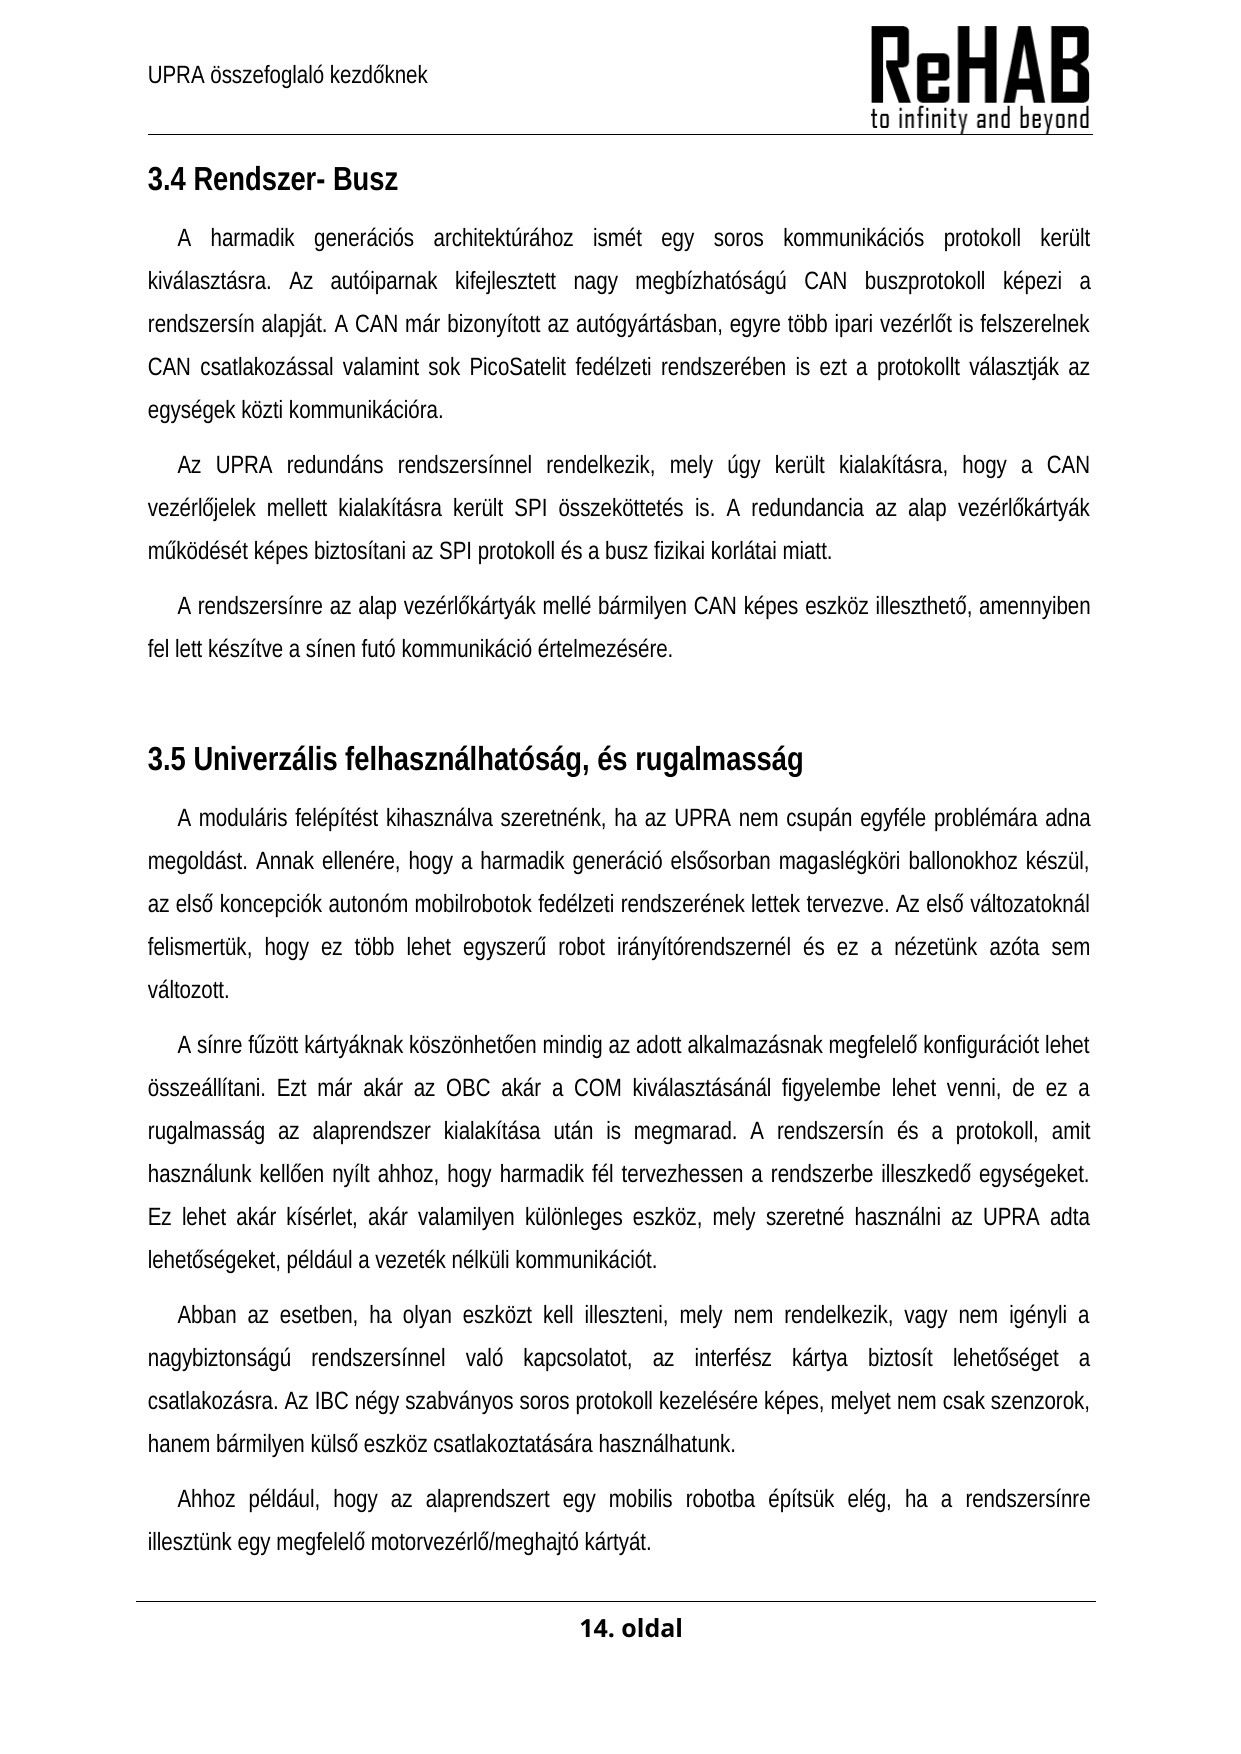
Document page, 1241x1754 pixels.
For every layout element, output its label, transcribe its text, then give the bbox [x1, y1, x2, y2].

text Abban az esetben, ha olyan eszközt kell illeszteni, mely nem rendelkezik, vagy nem igényli a nagybiztonságú rendszersínnel való kapcsolatot, az interfész kártya biztosít lehetőséget a csatlakozásra. Az IBC négy szabványos soros protokoll kezelésére képes, melyet nem csak szenzorok, hanem bármilyen külső eszköz csatlakoztatására használhatunk. [148, 1300, 1092, 1458]
text A sínre fűzött kártyáknak köszönhetően mindig az adott alkalmazásnak megfelelő konfigurációt lehet összeállítani. Ezt már akár az OBC akár a COM kiválasztásánál figyelembe lehet venni, de ez a rugalmasság az alaprendszer kialakítása után is megmarad. A rendszersín és a protokoll, amit használunk kellően nyílt ahhoz, hogy harmadik fél tervezhessen a rendszerbe illeszkedő egységeket. Ez lehet akár kísérlet, akár valamilyen különleges eszköz, mely szeretné használni az UPRA adta lehetőségeket, például a vezeték nélküli kommunikációt. [148, 1030, 1092, 1273]
picture [867, 14, 1093, 134]
text Az UPRA redundáns rendszersínnel rendelkezik, mely úgy került kialakításra, hogy a CAN vezérlőjelek mellett kialakításra került SPI összeköttetés is. A redundancia az alap vezérlőkártyák működését képes biztosítani az SPI protokoll és a busz fizikai korlátai miatt. [148, 450, 1092, 564]
text A moduláris felépítést kihasználva szeretnénk, ha az UPRA nem csupán egyféle problémára adna megoldást. Annak ellenére, hogy a harmadik generáció elsősorban magaslégköri ballonokhoz készül, az első koncepciók autonóm mobilrobotok fedélzeti rendszerének lettek tervezve. Az első változatoknál felismertük, hogy ez több lehet egyszerű robot irányítórendszernél és ez a nézetünk azóta sem változott. [148, 803, 1092, 1003]
text A harmadik generációs architektúrához ismét egy soros kommunikációs protokoll került kiválasztásra. Az autóiparnak kifejlesztett nagy megbízhatóságú CAN buszprotokoll képezi a rendszersín alapját. A CAN már bizonyított az autógyártásban, egyre több ipari vezérlőt is felszerelnek CAN csatlakozással valamint sok PicoSatelit fedélzeti rendszerében is ezt a protokollt választják az egységek közti kommunikációra. [148, 223, 1092, 423]
subtitle Univerzális felhasználhatóság, és rugalmasság [148, 740, 1092, 778]
text Ahhoz például, hogy az alaprendszert egy mobilis robotba építsük elég, ha a rendszersínre illesztünk egy megfelelő motorvezérlő/meghajtó kártyát. [148, 1484, 1092, 1556]
text A rendszersínre az alap vezérlőkártyák mellé bármilyen CAN képes eszköz illeszthető, amennyiben fel lett készítve a sínen futó kommunikáció értelmezésére. [148, 591, 1092, 663]
subtitle Rendszer- Busz [148, 159, 1092, 198]
